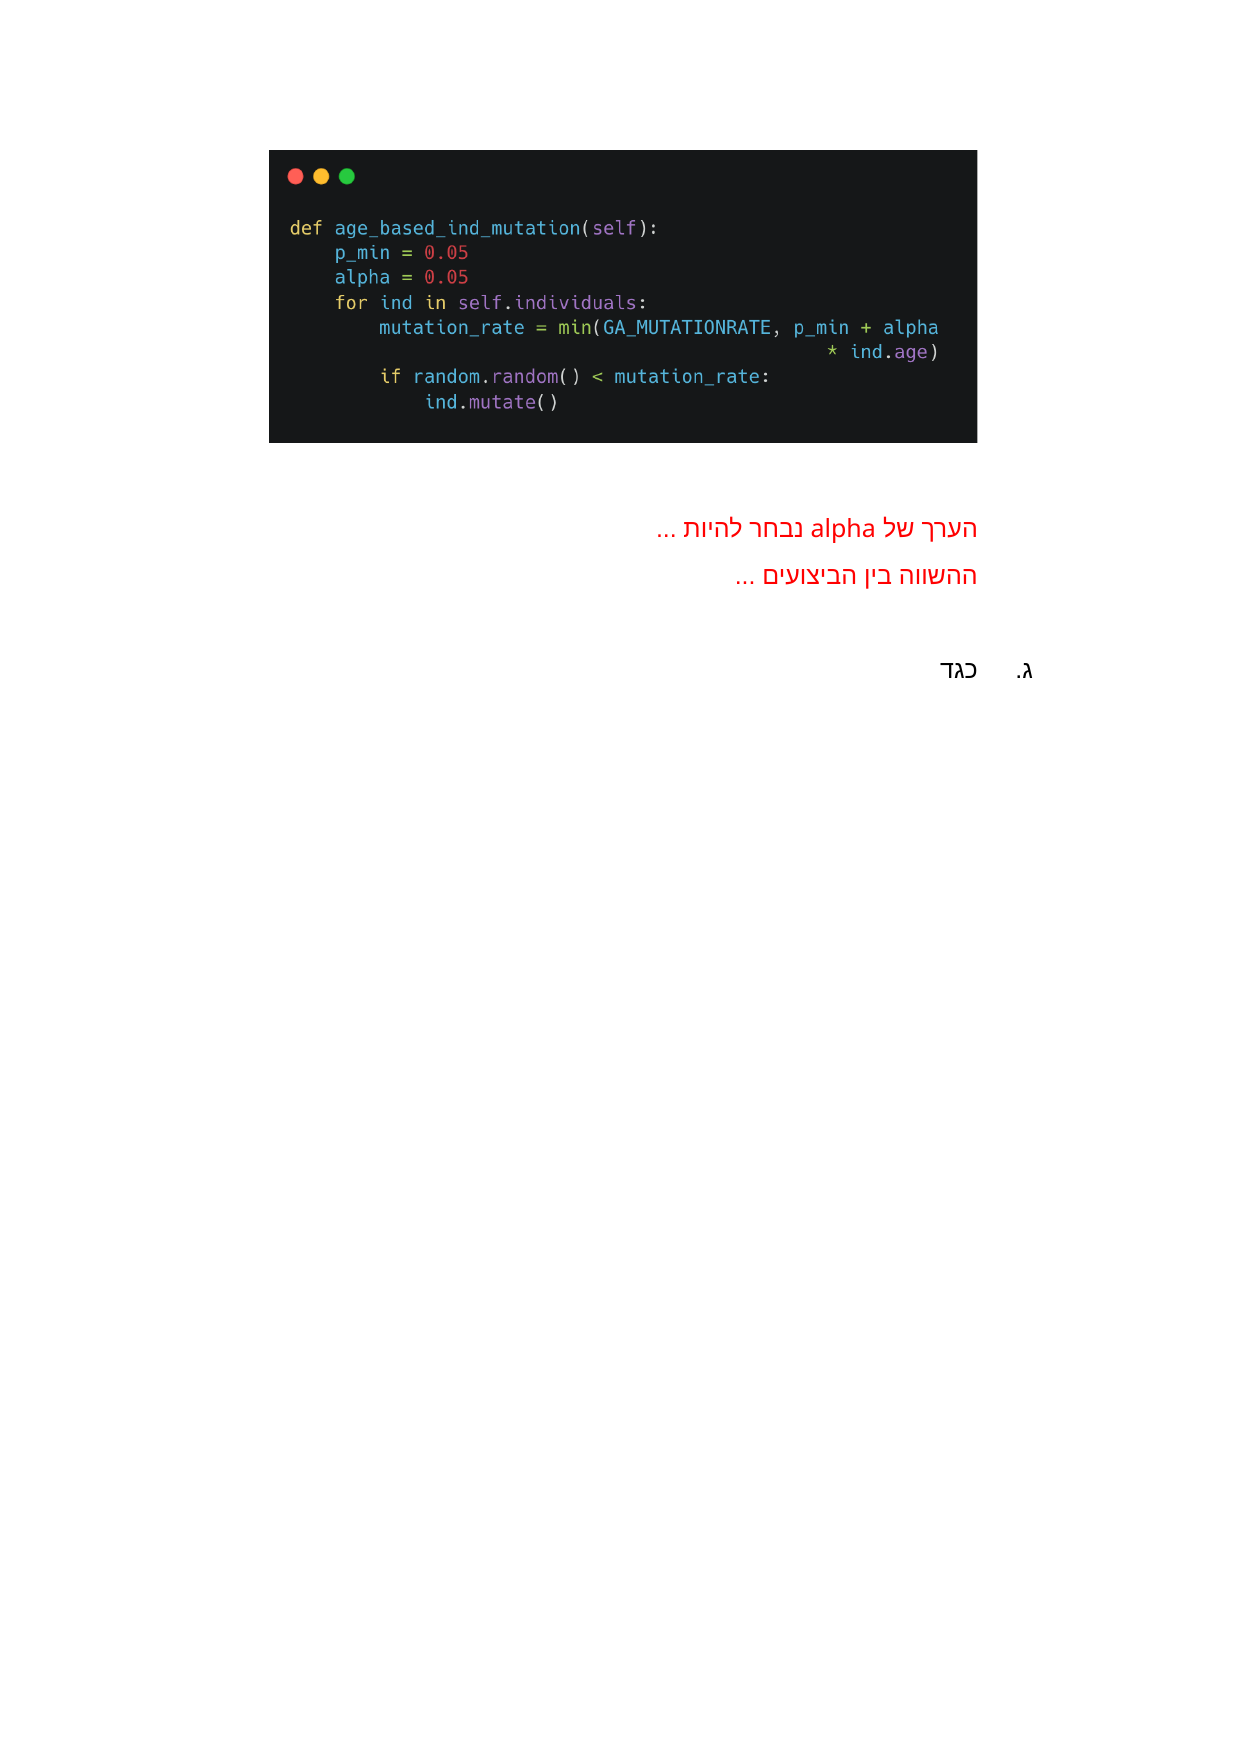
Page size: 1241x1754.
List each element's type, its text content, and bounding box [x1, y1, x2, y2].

list הערך של alpha נבחר להיות ... [187, 510, 978, 544]
list ההשווה בין הביצועים ... [187, 561, 978, 590]
picture [269, 150, 978, 443]
list כגד [187, 655, 1015, 684]
